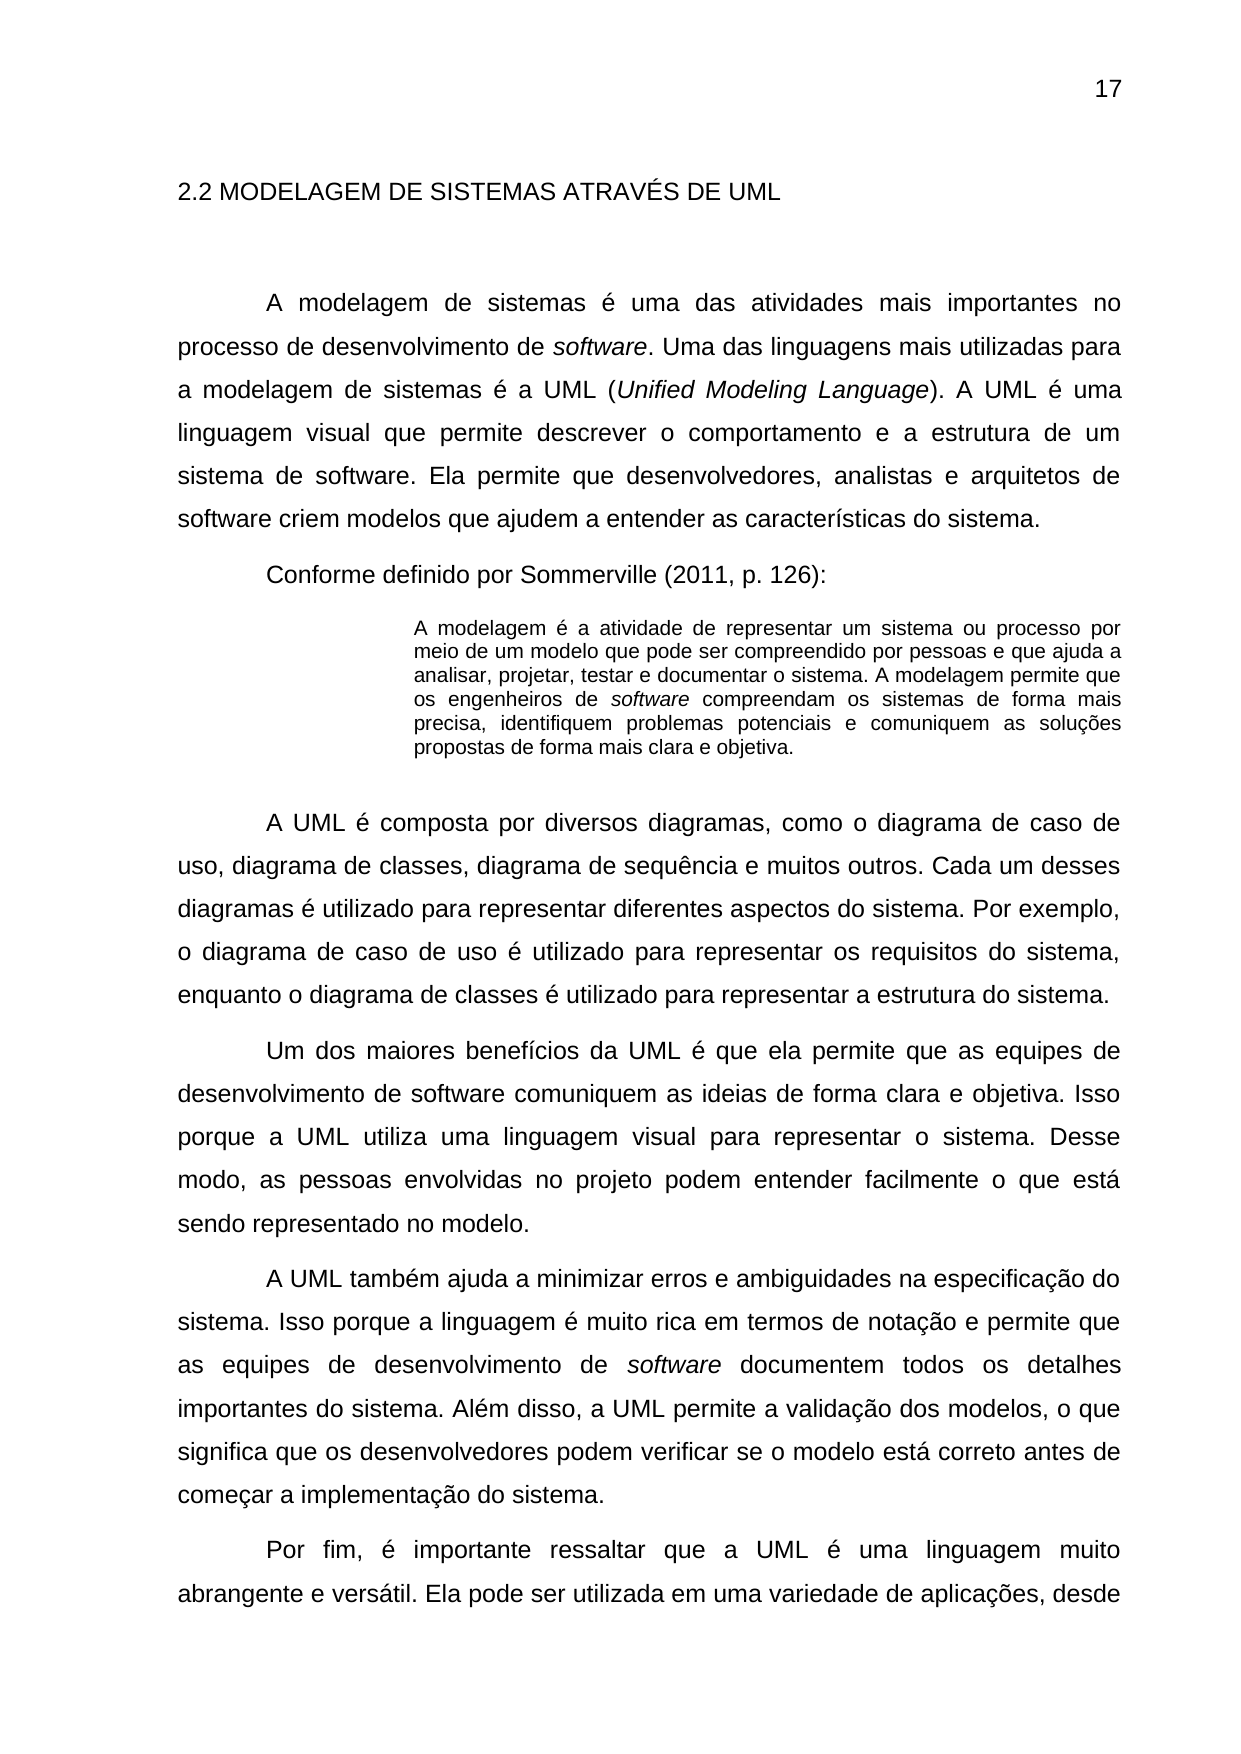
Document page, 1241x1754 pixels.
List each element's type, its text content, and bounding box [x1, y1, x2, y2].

text Conforme definido por Sommerville (2011, p. 126): [177, 560, 1122, 588]
text A UML é composta por diversos diagramas, como o diagrama de caso de uso, diagrama de classes, diagrama de sequência e muitos outros. Cada um desses diagramas é utilizado para representar diferentes aspectos do sistema. Por exemplo, o diagrama de caso de uso é utilizado para representar os requisitos do sistema, enquanto o diagrama de classes é utilizado para representar a estrutura do sistema. [177, 808, 1122, 1009]
subtitle 2.2 MODELAGEM DE SISTEMAS ATRAVÉS DE UML [177, 177, 1122, 206]
text A modelagem de sistemas é uma das atividades mais importantes no processo de desenvolvimento de software. Uma das linguagens mais utilizadas para a modelagem de sistemas é a UML (Unified Modeling Language). A UML é uma linguagem visual que permite descrever o comportamento e a estrutura de um sistema de software. Ela permite que desenvolvedores, analistas e arquitetos de software criem modelos que ajudem a entender as características do sistema. [177, 288, 1122, 533]
text A UML também ajuda a minimizar erros e ambiguidades na especificação do sistema. Isso porque a linguagem é muito rica em termos de notação e permite que as equipes de desenvolvimento de software documentem todos os detalhes importantes do sistema. Além disso, a UML permite a validação dos modelos, o que significa que os desenvolvedores podem verificar se o modelo está correto antes de começar a implementação do sistema. [177, 1264, 1122, 1509]
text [177, 1536, 1122, 1607]
text A modelagem é a atividade de representar um sistema ou processo por meio de um modelo que pode ser compreendido por pessoas e que ajuda a analisar, projetar, testar e documentar o sistema. A modelagem permite que os engenheiros de software compreendam os sistemas de forma mais precisa, identifiquem problemas potenciais e comuniquem as soluções propostas de forma mais clara e objetiva. [413, 615, 1122, 759]
text Um dos maiores benefícios da UML é que ela permite que as equipes de desenvolvimento de software comuniquem as ideias de forma clara e objetiva. Isso porque a UML utiliza uma linguagem visual para representar o sistema. Desse modo, as pessoas envolvidas no projeto podem entender facilmente o que está sendo representado no modelo. [177, 1036, 1122, 1237]
